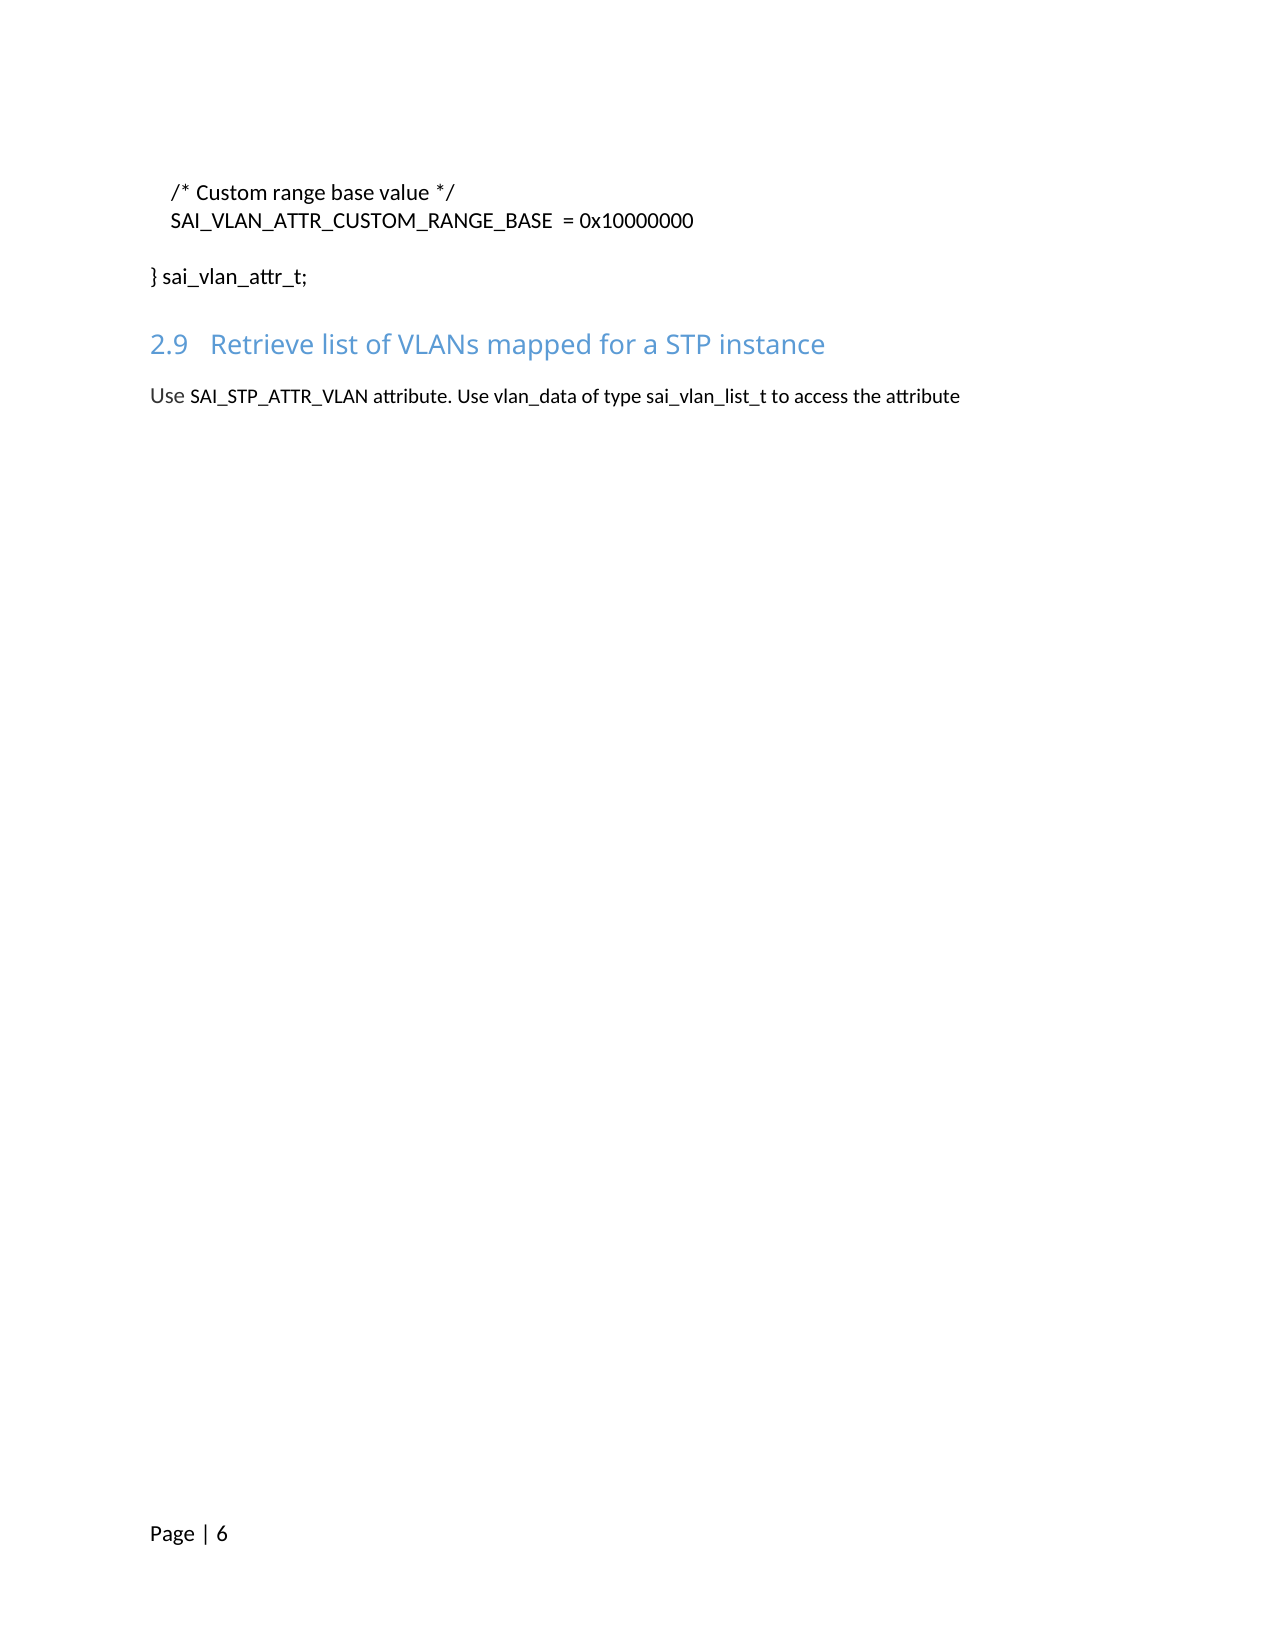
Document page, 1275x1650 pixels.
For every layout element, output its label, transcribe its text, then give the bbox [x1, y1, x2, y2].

text Use SAI_STP_ATTR_VLAN attribute. Use vlan_data of type sai_vlan_list_t to access the attribute [150, 381, 1125, 409]
subtitle Retrieve list of VLANs mapped for a STP instance [150, 326, 1125, 362]
text SAI_VLAN_ATTR_CUSTOM_RANGE_BASE = 0x10000000 [150, 206, 1125, 234]
text } sai_vlan_attr_t; [150, 262, 1125, 290]
text /* Custom range base value */ [150, 178, 1125, 206]
